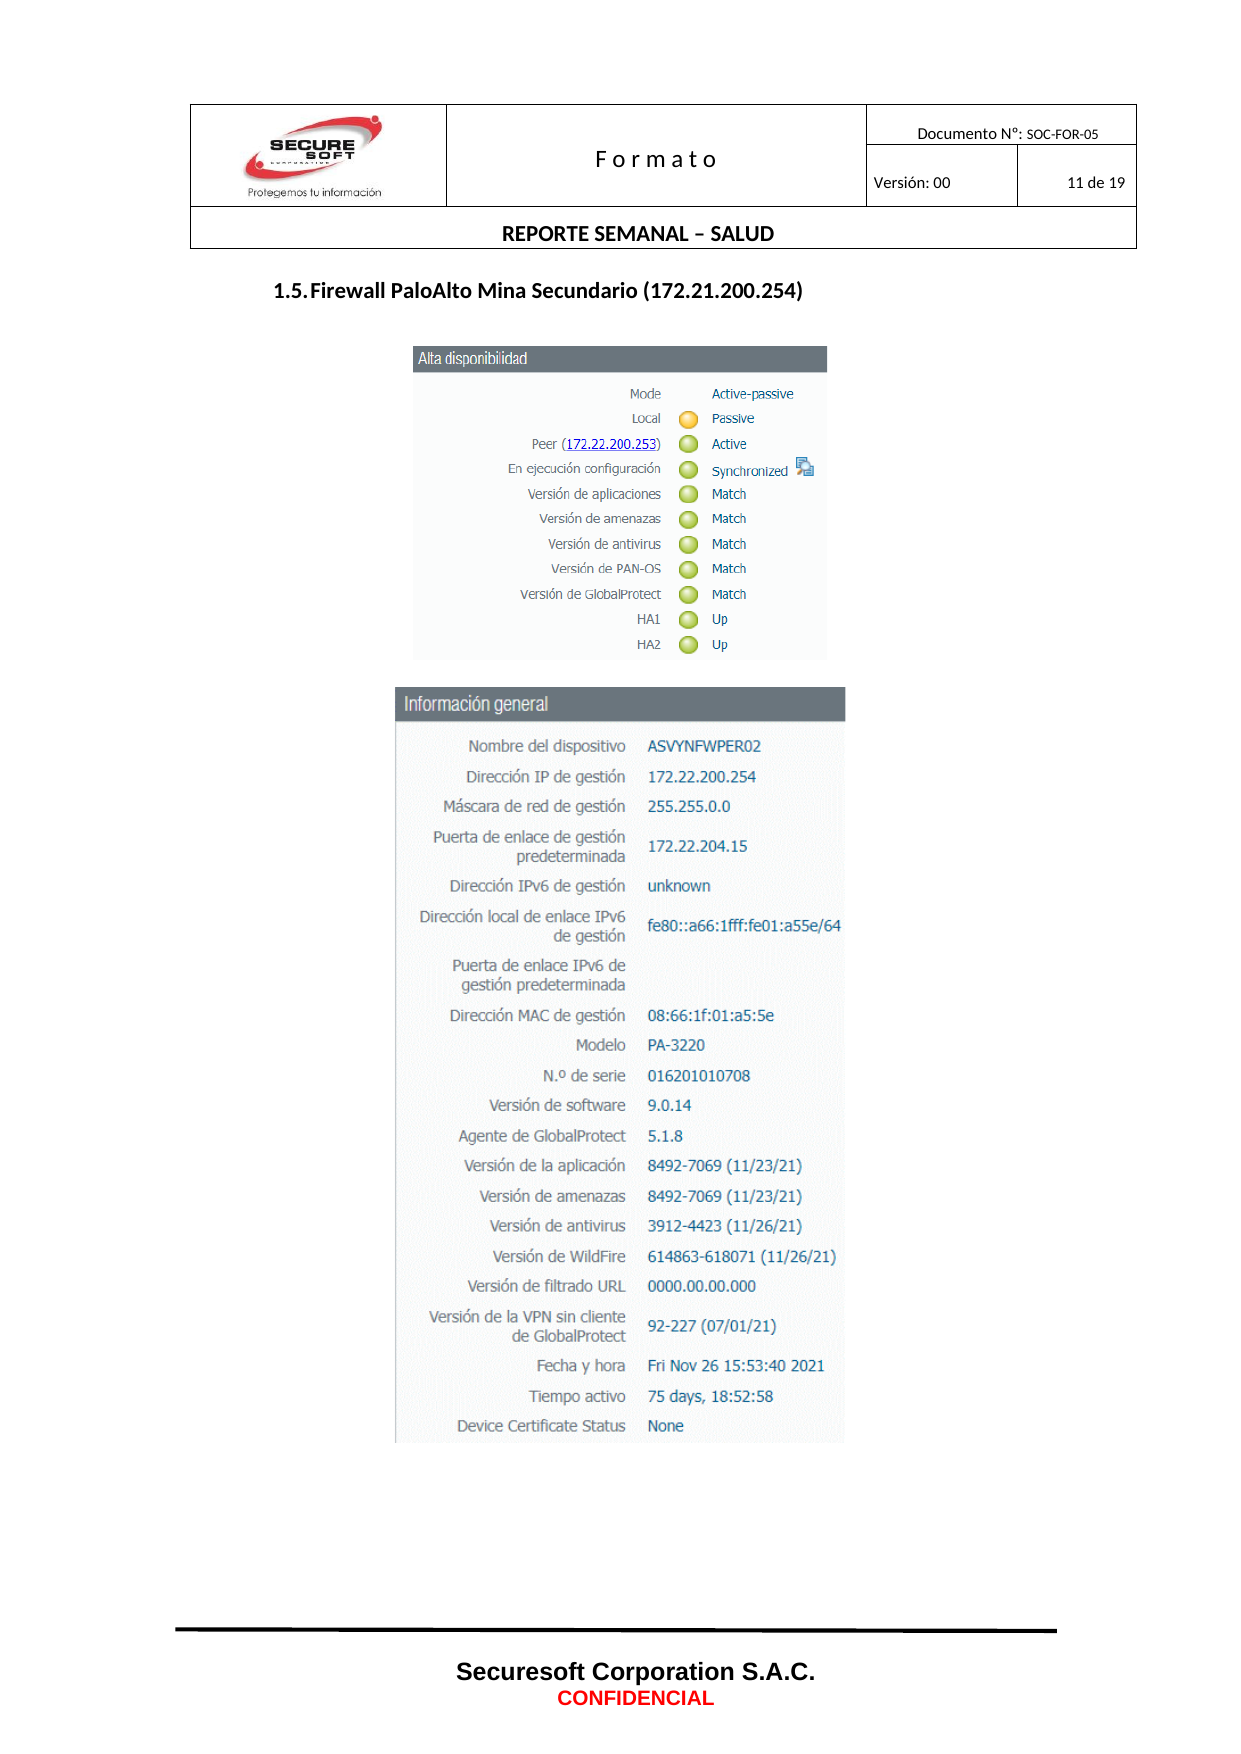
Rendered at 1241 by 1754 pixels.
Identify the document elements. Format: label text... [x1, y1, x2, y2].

picture [228, 105, 400, 206]
list Firewall PaloAlto Mina Secundario (172.21.200.254) [273, 277, 1063, 304]
picture [394, 687, 846, 1443]
picture [413, 346, 828, 660]
